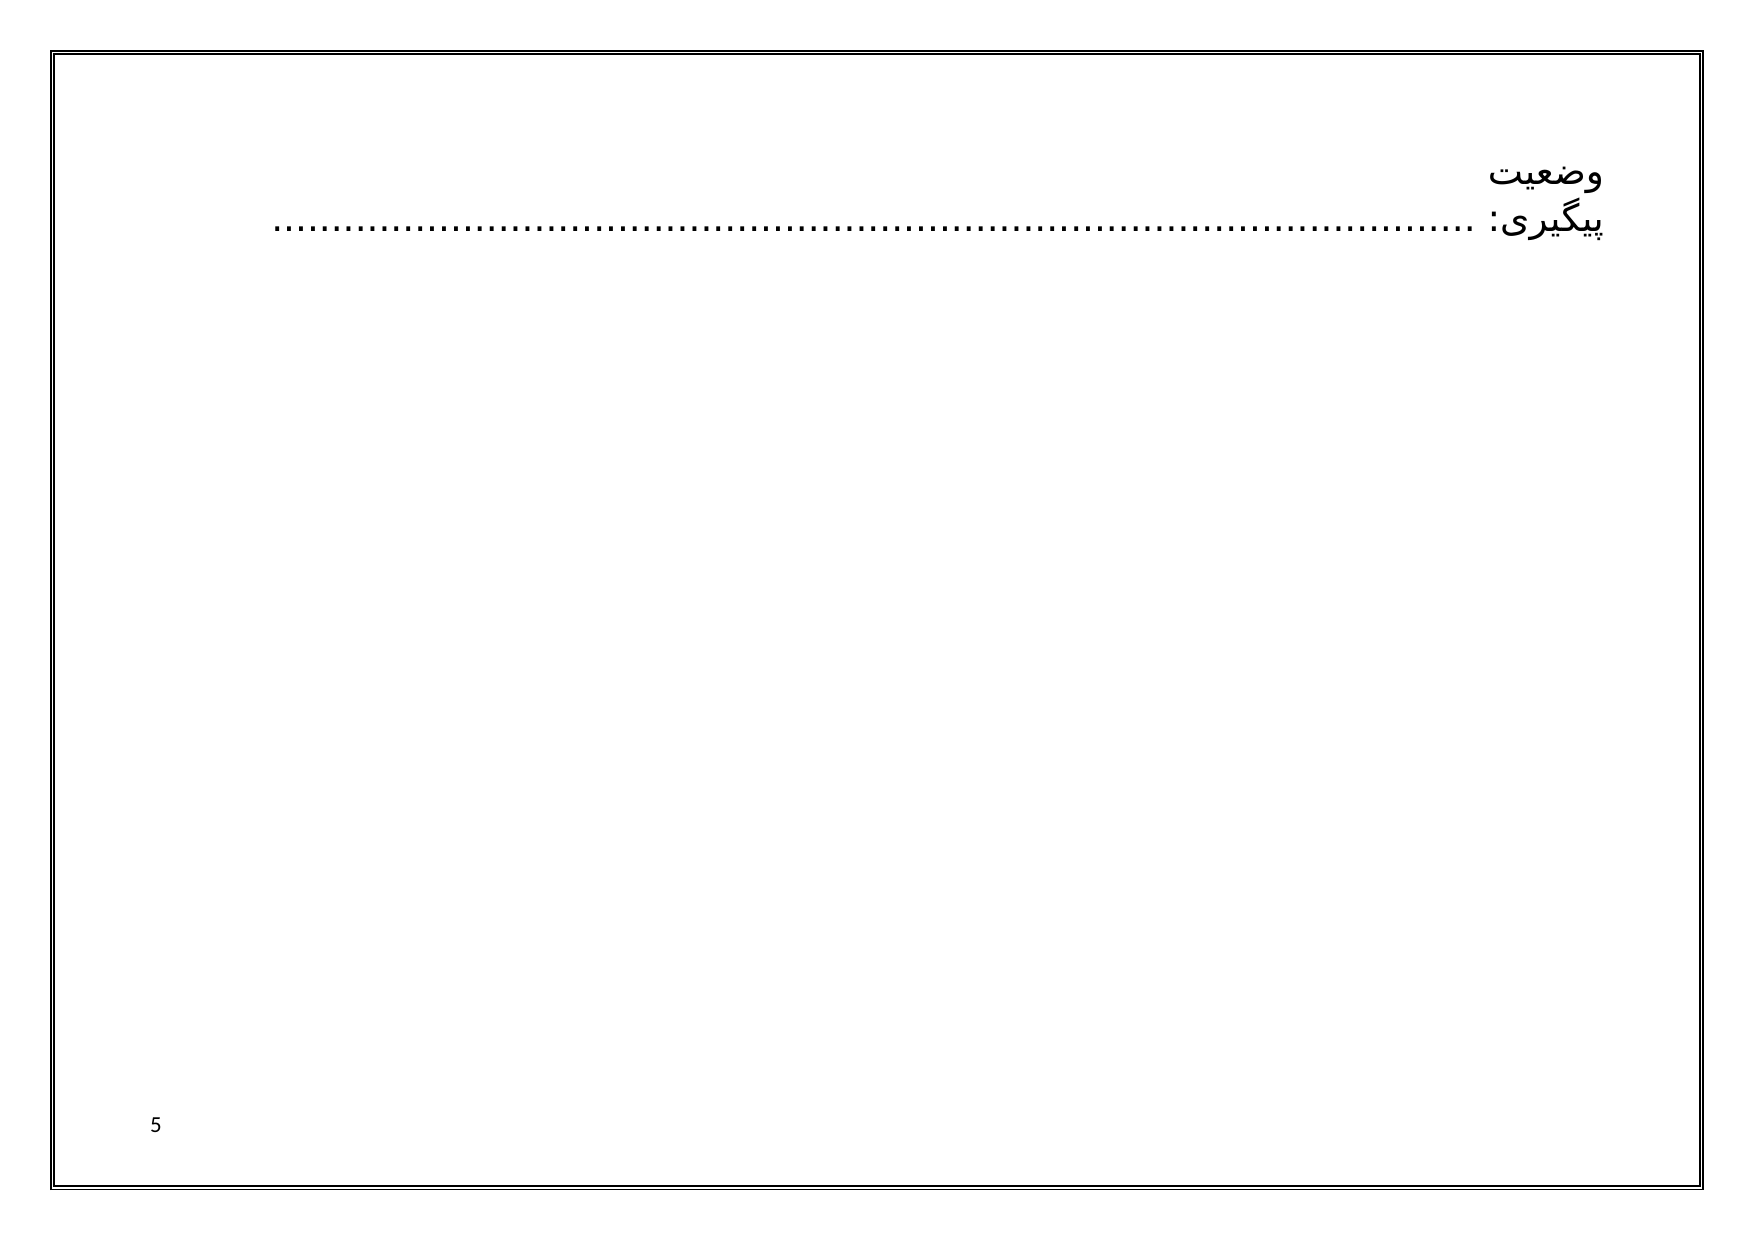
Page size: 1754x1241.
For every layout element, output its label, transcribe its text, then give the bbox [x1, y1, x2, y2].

text وضعیت پیگیری: ..................................................................................................... [150, 150, 1604, 241]
